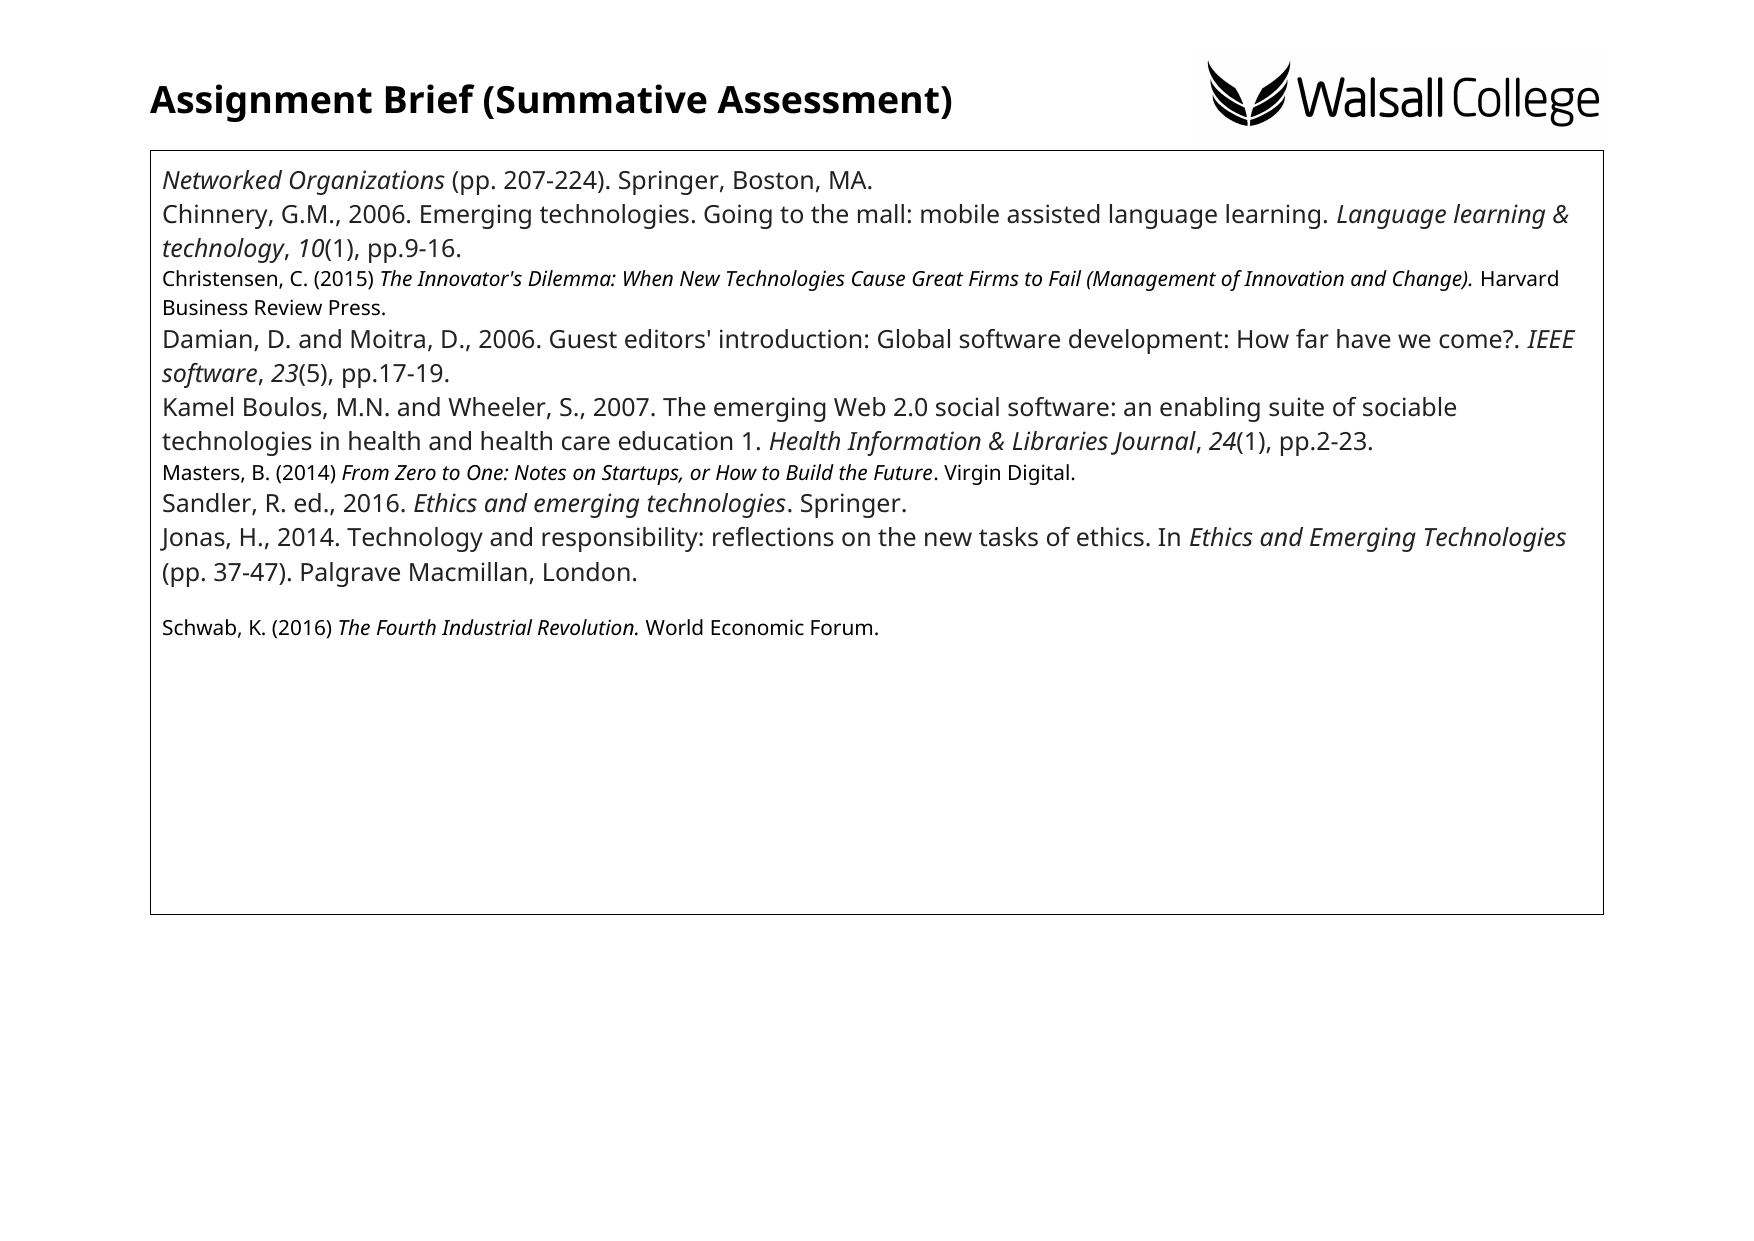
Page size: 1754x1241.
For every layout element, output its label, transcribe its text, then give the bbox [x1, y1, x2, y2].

picture [1196, 48, 1603, 146]
